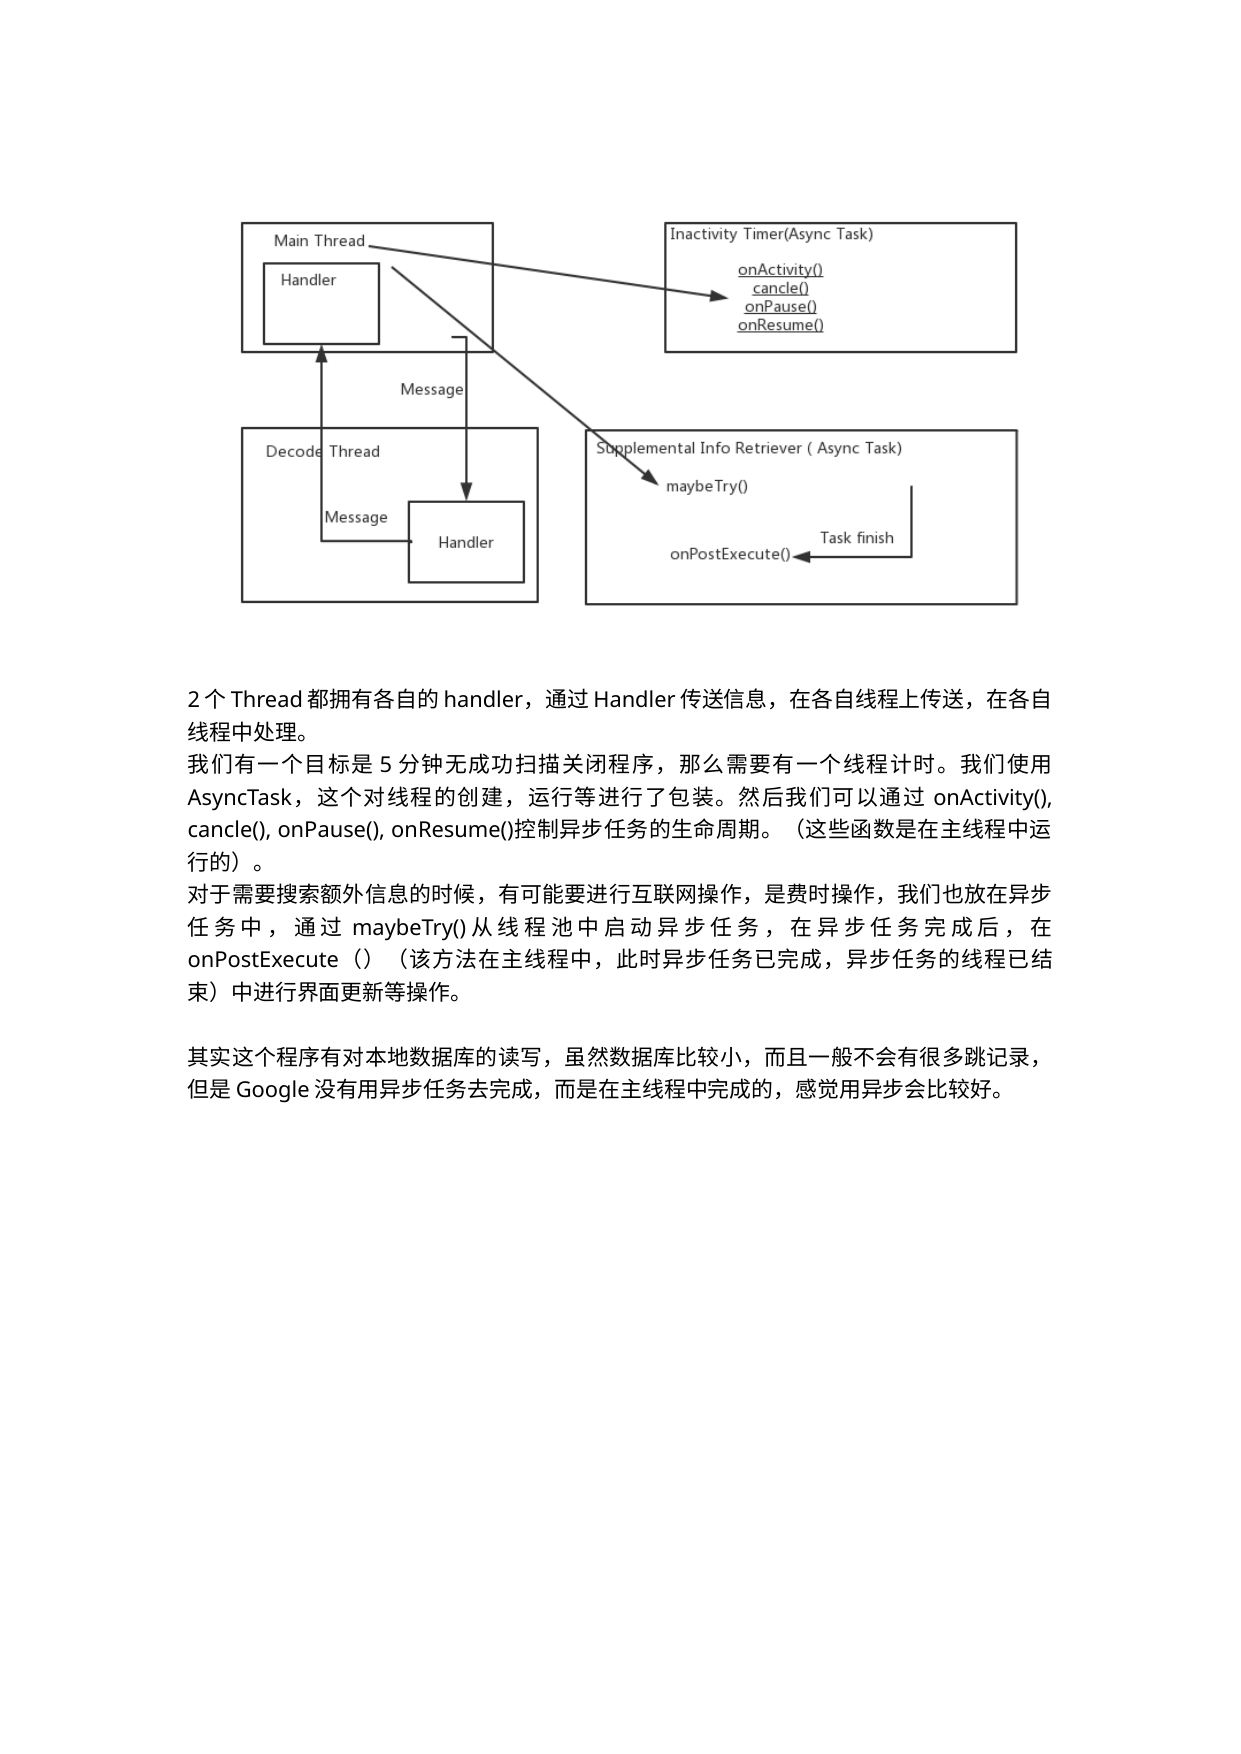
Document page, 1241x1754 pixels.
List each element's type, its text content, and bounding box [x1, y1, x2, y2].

picture [187, 162, 1053, 640]
text 其实这个程序有对本地数据库的读写，虽然数据库比较小，而且一般不会有很多跳记录，但是Google没有用异步任务去完成，而是在主线程中完成的，感觉用异步会比较好。 [187, 1039, 1053, 1104]
text 对于需要搜索额外信息的时候，有可能要进行互联网操作，是费时操作，我们也放在异步任务中，通过maybeTry()从线程池中启动异步任务，在异步任务完成后，在onPostExecute（）（该方法在主线程中，此时异步任务已完成，异步任务的线程已结束）中进行界面更新等操作。 [187, 877, 1053, 1007]
text 我们有一个目标是5分钟无成功扫描关闭程序，那么需要有一个线程计时。我们使用AsyncTask，这个对线程的创建，运行等进行了包装。然后我们可以通过onActivity(), cancle(), onPause(), onResume()控制异步任务的生命周期。（这些函数是在主线程中运行的）。 [187, 747, 1053, 877]
text 2个Thread都拥有各自的handler，通过Handler传送信息，在各自线程上传送，在各自线程中处理。 [187, 682, 1053, 747]
